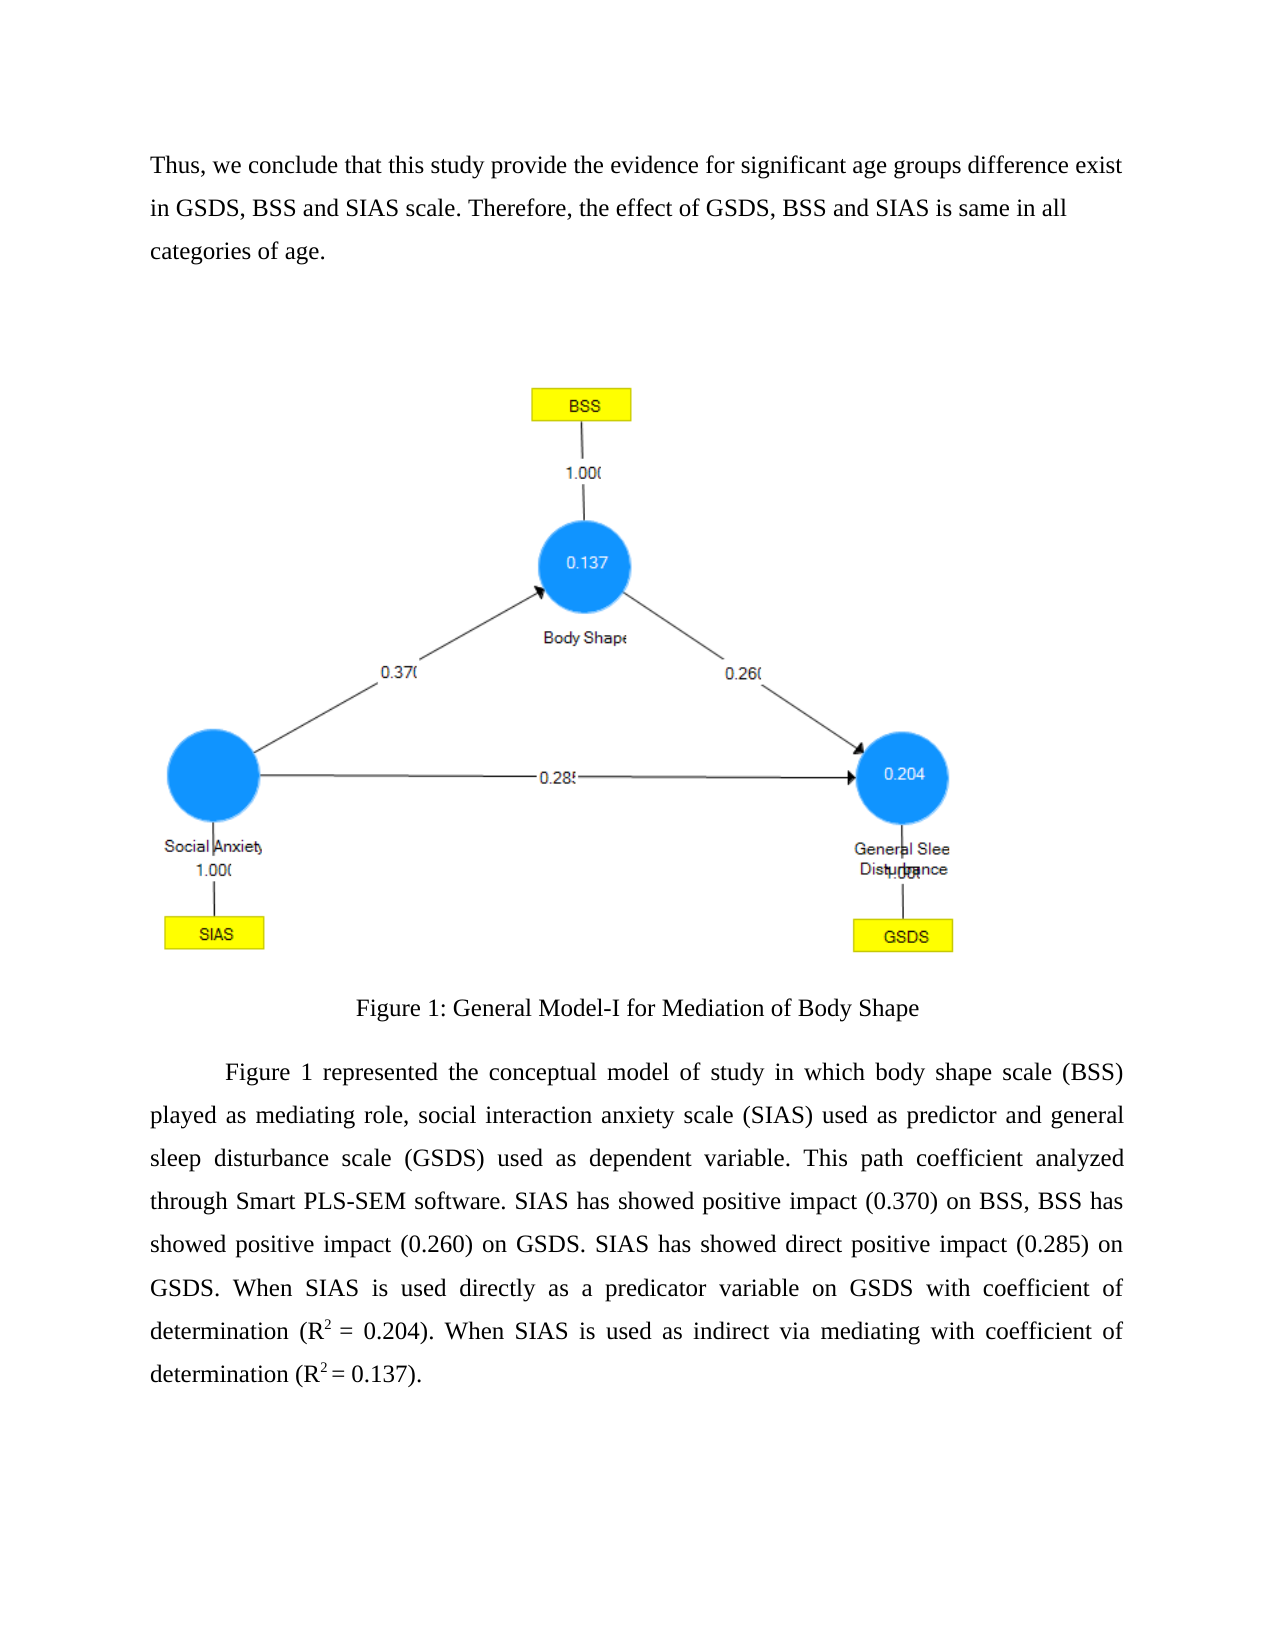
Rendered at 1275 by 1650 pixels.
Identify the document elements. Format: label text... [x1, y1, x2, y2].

text Figure 1 represented the conceptual model of study in which body shape scale (BSS) played as mediating role, social interaction anxiety scale (SIAS) used as predictor and general sleep disturbance scale (GSDS) used as dependent variable. This path coefficient analyzed through Smart PLS-SEM software. SIAS has showed positive impact (0.370) on BSS, BSS has showed positive impact (0.260) on GSDS. SIAS has showed direct positive impact (0.285) on GSDS. When SIAS is used directly as a predicator variable on GSDS with coefficient of determination (R2 = 0.204). When SIAS is used as indirect via mediating with coefficient of determination (R2 = 0.137). [150, 1057, 1125, 1388]
text Figure 1: General Model-I for Mediation of Body Shape [150, 993, 1125, 1022]
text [150, 150, 1125, 265]
picture [150, 364, 976, 959]
